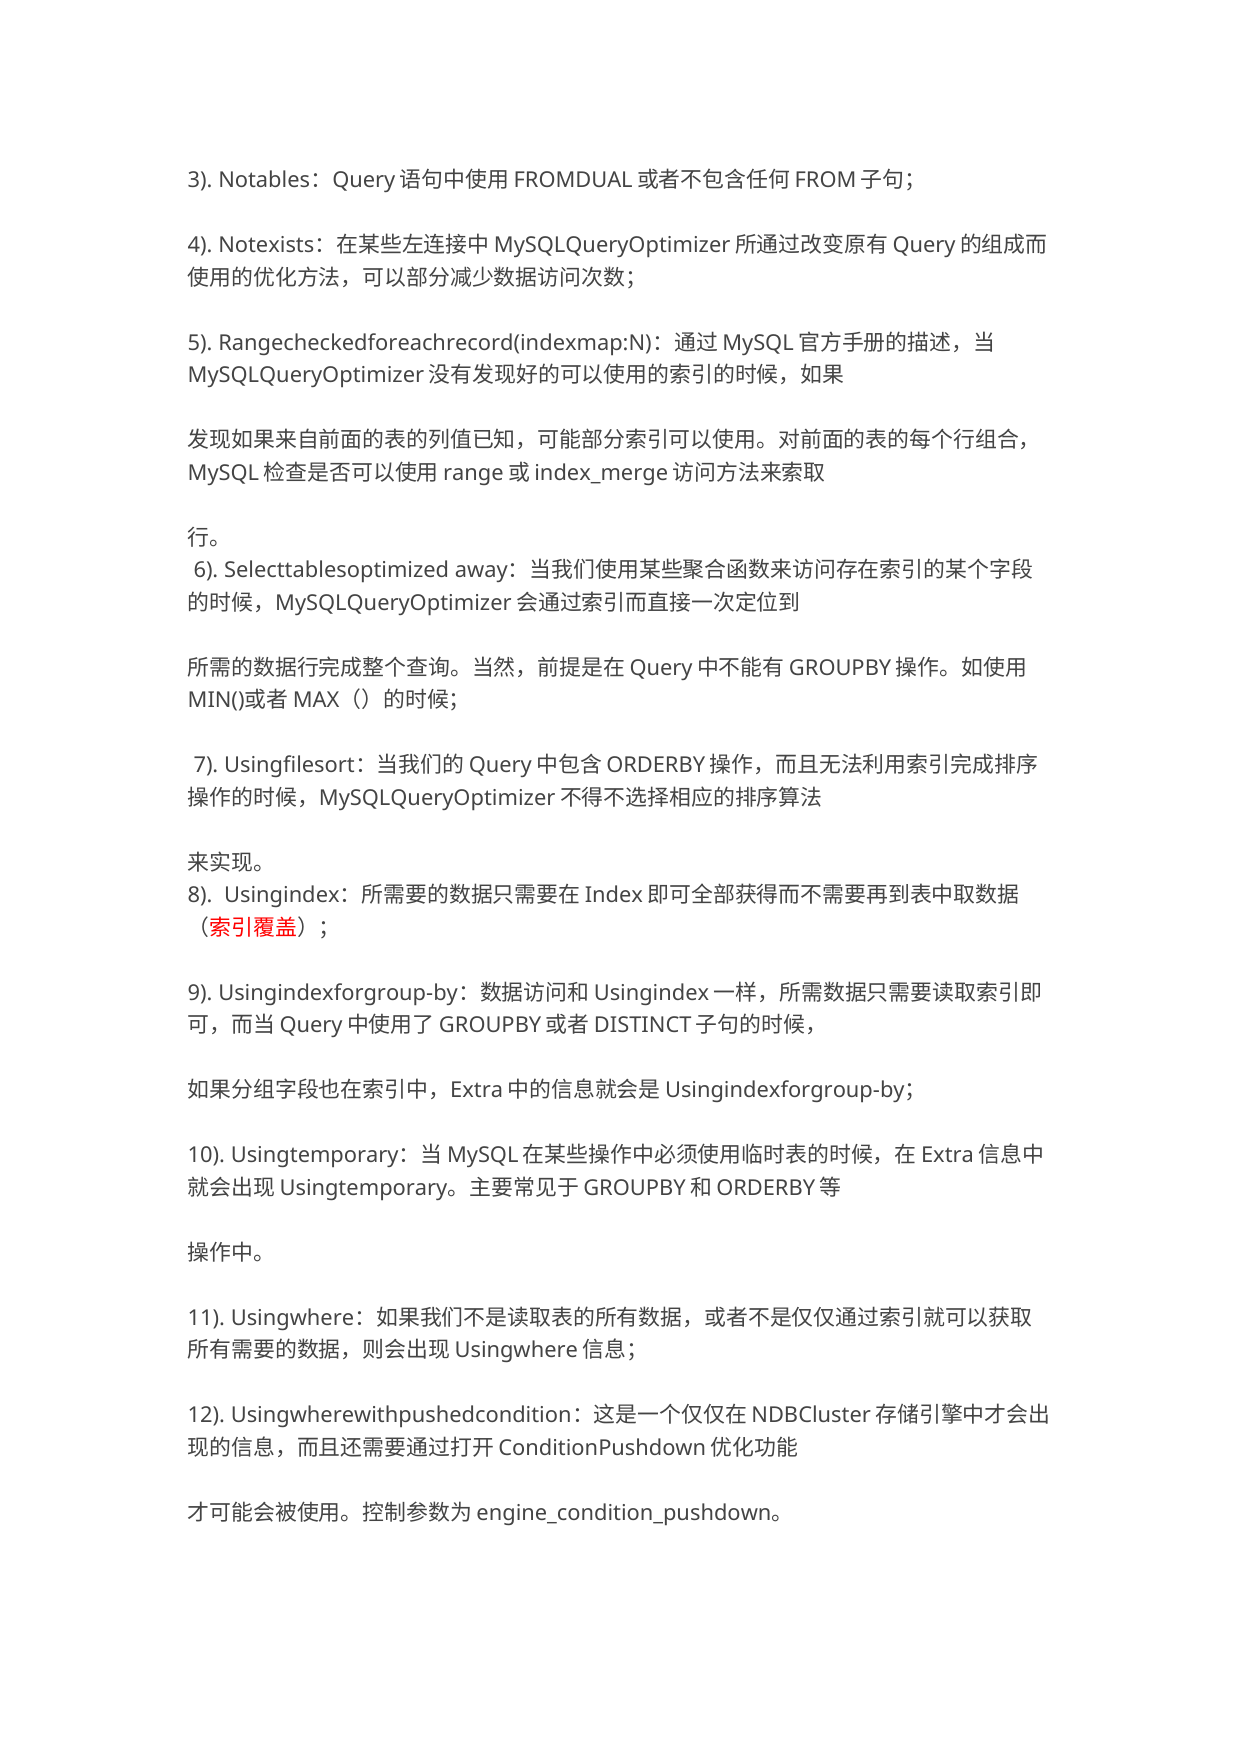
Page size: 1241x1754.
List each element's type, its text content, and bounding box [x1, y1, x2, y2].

text 所需的数据行完成整个查询。当然，前提是在Query中不能有GROUPBY操作。如使用MIN()或者MAX（）的时候； [187, 649, 1053, 714]
text 7). Usingfilesort：当我们的Query中包含ORDERBY操作，而且无法利用索引完成排序操作的时候，MySQLQueryOptimizer不得不选择相应的排序算法 [187, 747, 1053, 812]
text 11). Usingwhere：如果我们不是读取表的所有数据，或者不是仅仅通过索引就可以获取所有需要的数据，则会出现Usingwhere信息； [187, 1299, 1053, 1364]
text 发现如果来自前面的表的列值已知，可能部分索引可以使用。对前面的表的每个行组合，MySQL检查是否可以使用range或index_merge访问方法来索取 [187, 422, 1053, 487]
text 操作中。 [187, 1234, 1053, 1267]
text 12). Usingwherewithpushedcondition：这是一个仅仅在NDBCluster存储引擎中才会出现的信息，而且还需要通过打开ConditionPushdown优化功能 [187, 1397, 1053, 1462]
text 如果分组字段也在索引中，Extra中的信息就会是Usingindexforgroup-by； [187, 1072, 1053, 1104]
text 4). Notexists：在某些左连接中MySQLQueryOptimizer所通过改变原有Query的组成而使用的优化方法，可以部分减少数据访问次数； [187, 227, 1053, 292]
text 5). Rangecheckedforeachrecord(indexmap:N)：通过MySQL官方手册的描述，当MySQLQueryOptimizer没有发现好的可以使用的索引的时候，如果 [187, 324, 1053, 389]
text 10). Usingtemporary：当MySQL在某些操作中必须使用临时表的时候，在Extra信息中就会出现Usingtemporary。主要常见于GROUPBY和ORDERBY等 [187, 1137, 1053, 1202]
text 9). Usingindexforgroup-by：数据访问和Usingindex一样，所需数据只需要读取索引即可，而当Query中使用了GROUPBY或者DISTINCT子句的时候， [187, 974, 1053, 1039]
text 3). Notables：Query语句中使用FROMDUAL或者不包含任何FROM子句； [187, 162, 1053, 194]
text 8). Usingindex：所需要的数据只需要在Index即可全部获得而不需要再到表中取数据（索引覆盖）； [187, 877, 1053, 942]
text 来实现。 [187, 844, 1053, 877]
text 6). Selecttablesoptimized away：当我们使用某些聚合函数来访问存在索引的某个字段的时候，MySQLQueryOptimizer会通过索引而直接一次定位到 [187, 552, 1053, 617]
text 才可能会被使用。控制参数为engine_condition_pushdown。 [187, 1494, 1053, 1527]
text 行。 [187, 519, 1053, 552]
